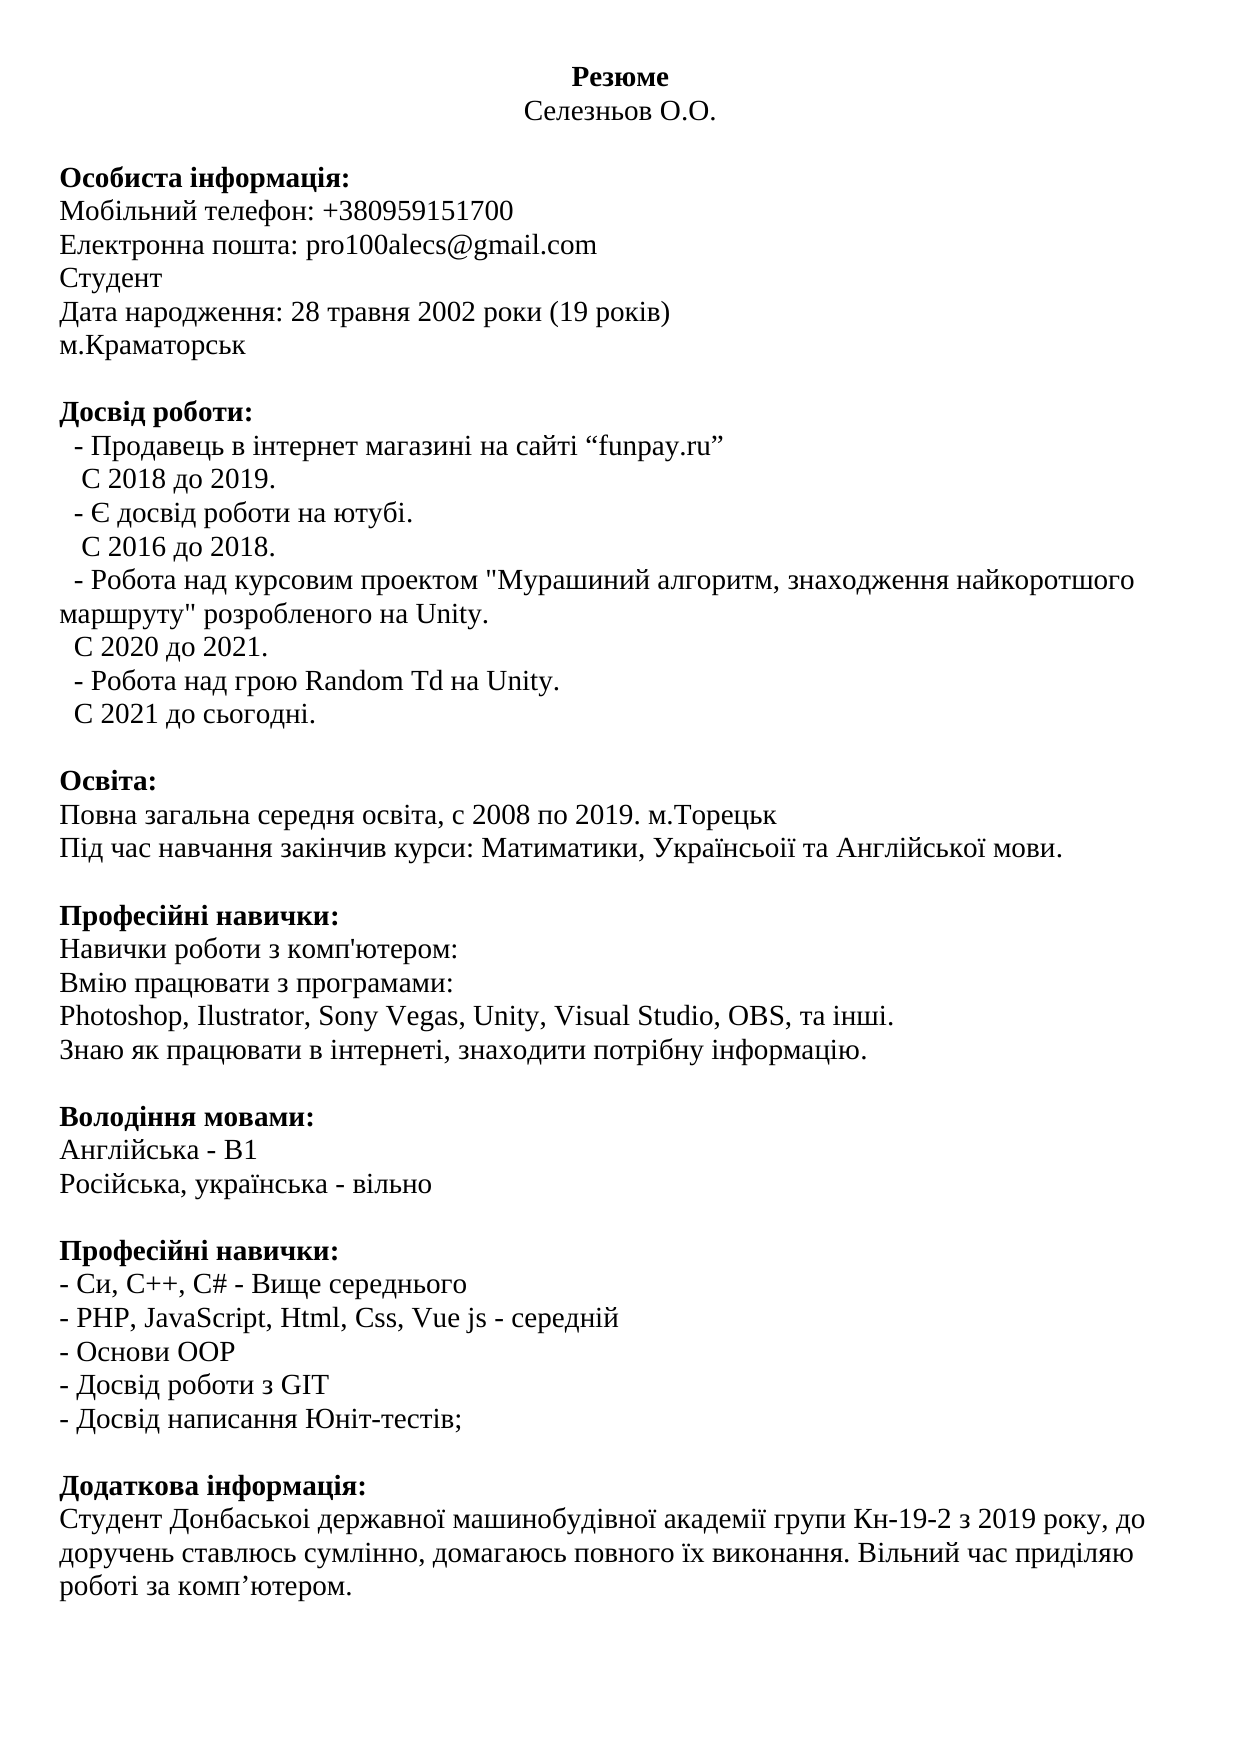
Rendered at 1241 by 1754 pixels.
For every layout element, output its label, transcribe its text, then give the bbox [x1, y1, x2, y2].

text - Робота над грою Random Td на Unity. [59, 663, 1181, 696]
text Професійні навички: [59, 1233, 1181, 1267]
text - Досвід роботи з GIT [59, 1367, 1181, 1401]
text Вмію працювати з програмами: [59, 965, 1181, 998]
text - Робота над курсовим проектом "Мурашиний алгоритм, знаходження найкоротшого маршруту" розробленого на Unity. [59, 562, 1181, 629]
text Російська, українська - вільно [59, 1166, 1181, 1199]
text С 2016 до 2018. [59, 529, 1181, 562]
text Повна загальна середня освіта, с 2008 по 2019. м.Торецьк [59, 797, 1181, 831]
text С 2021 до сьогодні. [59, 696, 1181, 730]
text Під час навчання закінчив курси: Матиматики, Українсьоії та Англійської мови. [59, 831, 1181, 864]
text Освіта: [59, 763, 1181, 797]
text - PHP, JavaScript, Html, Css, Vue js - середній [59, 1300, 1181, 1334]
text Професійні навички: [59, 898, 1181, 931]
text Додаткова інформація: [59, 1468, 1181, 1501]
text Дата народження: 28 травня 2002 роки (19 років) [59, 294, 1181, 327]
text Селезньов О.О. [59, 93, 1181, 126]
text С 2020 до 2021. [59, 629, 1181, 663]
text - Основи OOP [59, 1334, 1181, 1367]
text Мобільний телефон: +380959151700 [59, 193, 1181, 227]
text Знаю як працювати в інтернеті, знаходити потрібну інформацію. [59, 1032, 1181, 1065]
text Електронна пошта: pro100alecs@gmail.com [59, 227, 1181, 260]
text - Продавець в інтернет магазині на сайті “funpay.ru” [59, 428, 1181, 462]
text Досвід роботи: [59, 394, 1181, 428]
text - Си, C++, С# - Вище середнього [59, 1267, 1181, 1300]
text Студент Донбаськоі державної машинобудівної академії групи Кн-19-2 з 2019 року, до доручень ставлюсь сумлінно, домагаюсь повного їх виконання. Вільний час приділяю роботі за комп’ютером. [59, 1501, 1181, 1602]
text Особиста інформація: [59, 160, 1181, 193]
text - Досвід написання Юніт-тестів; [59, 1401, 1181, 1434]
text Студент [59, 260, 1181, 294]
text Володіння мовами: [59, 1099, 1181, 1132]
text Навички роботи з комп'ютером: [59, 931, 1181, 965]
text Photoshop, Ilustrator, Sony Vegas, Unity, Visual Studio, OBS, та інші. [59, 998, 1181, 1032]
text - Є досвід роботи на ютубі. [59, 495, 1181, 529]
text С 2018 до 2019. [59, 462, 1181, 495]
text м.Краматорськ [59, 327, 1181, 361]
text Резюме [59, 59, 1181, 93]
text Англійська - В1 [59, 1132, 1181, 1166]
